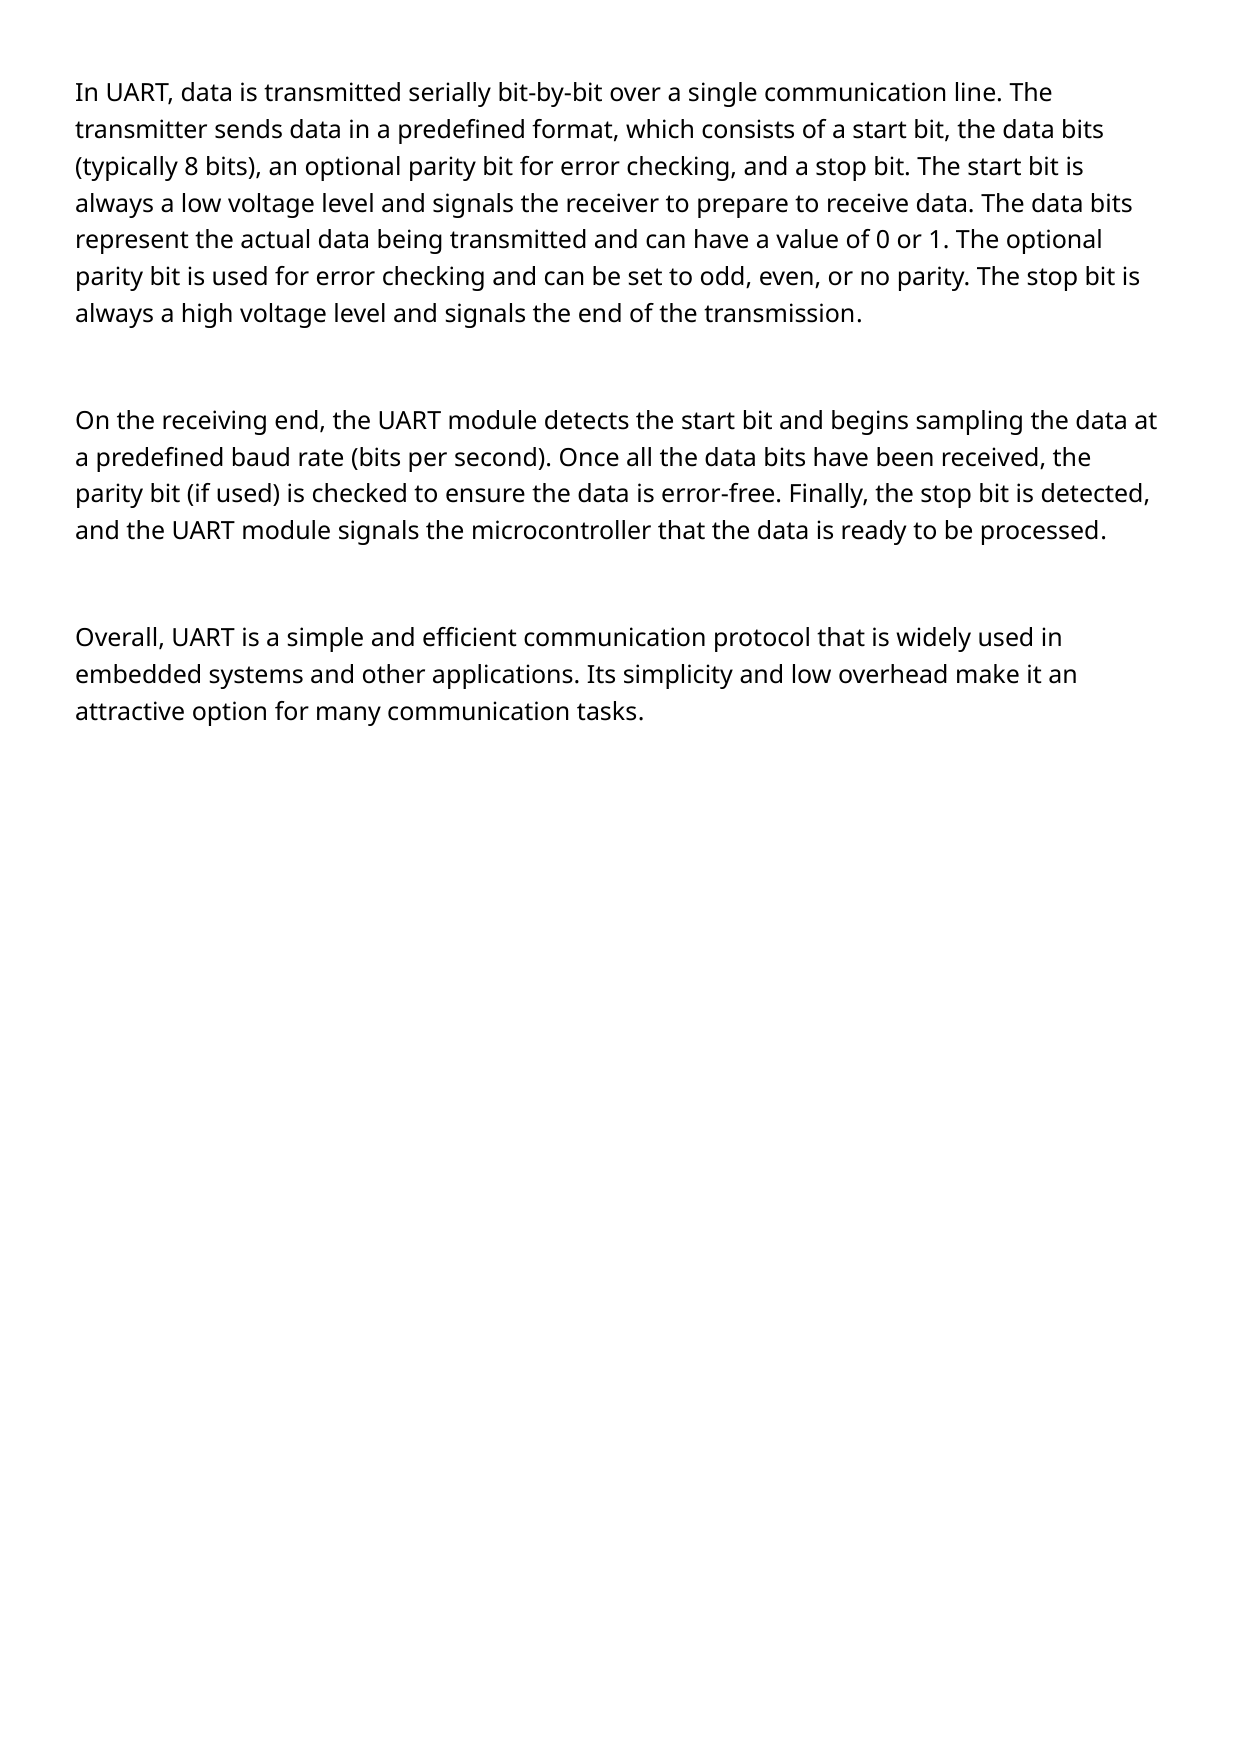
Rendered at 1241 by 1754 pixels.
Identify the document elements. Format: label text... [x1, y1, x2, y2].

text In UART, data is transmitted serially bit-by-bit over a single communication line. The transmitter sends data in a predefined format, which consists of a start bit, the data bits (typically 8 bits), an optional parity bit for error checking, and a stop bit. The start bit is always a low voltage level and signals the receiver to prepare to receive data. The data bits represent the actual data being transmitted and can have a value of 0 or 1. The optional parity bit is used for error checking and can be set to odd, even, or no parity. The stop bit is always a high voltage level and signals the end of the transmission. [75, 75, 1165, 330]
text Overall, UART is a simple and efficient communication protocol that is widely used in embedded systems and other applications. Its simplicity and low overhead make it an attractive option for many communication tasks. [75, 620, 1165, 727]
text On the receiving end, the UART module detects the start bit and begins sampling the data at a predefined baud rate (bits per second). Once all the data bits have been received, the parity bit (if used) is checked to ensure the data is error-free. Finally, the stop bit is detected, and the UART module signals the microcontroller that the data is ready to be processed. [75, 402, 1165, 547]
